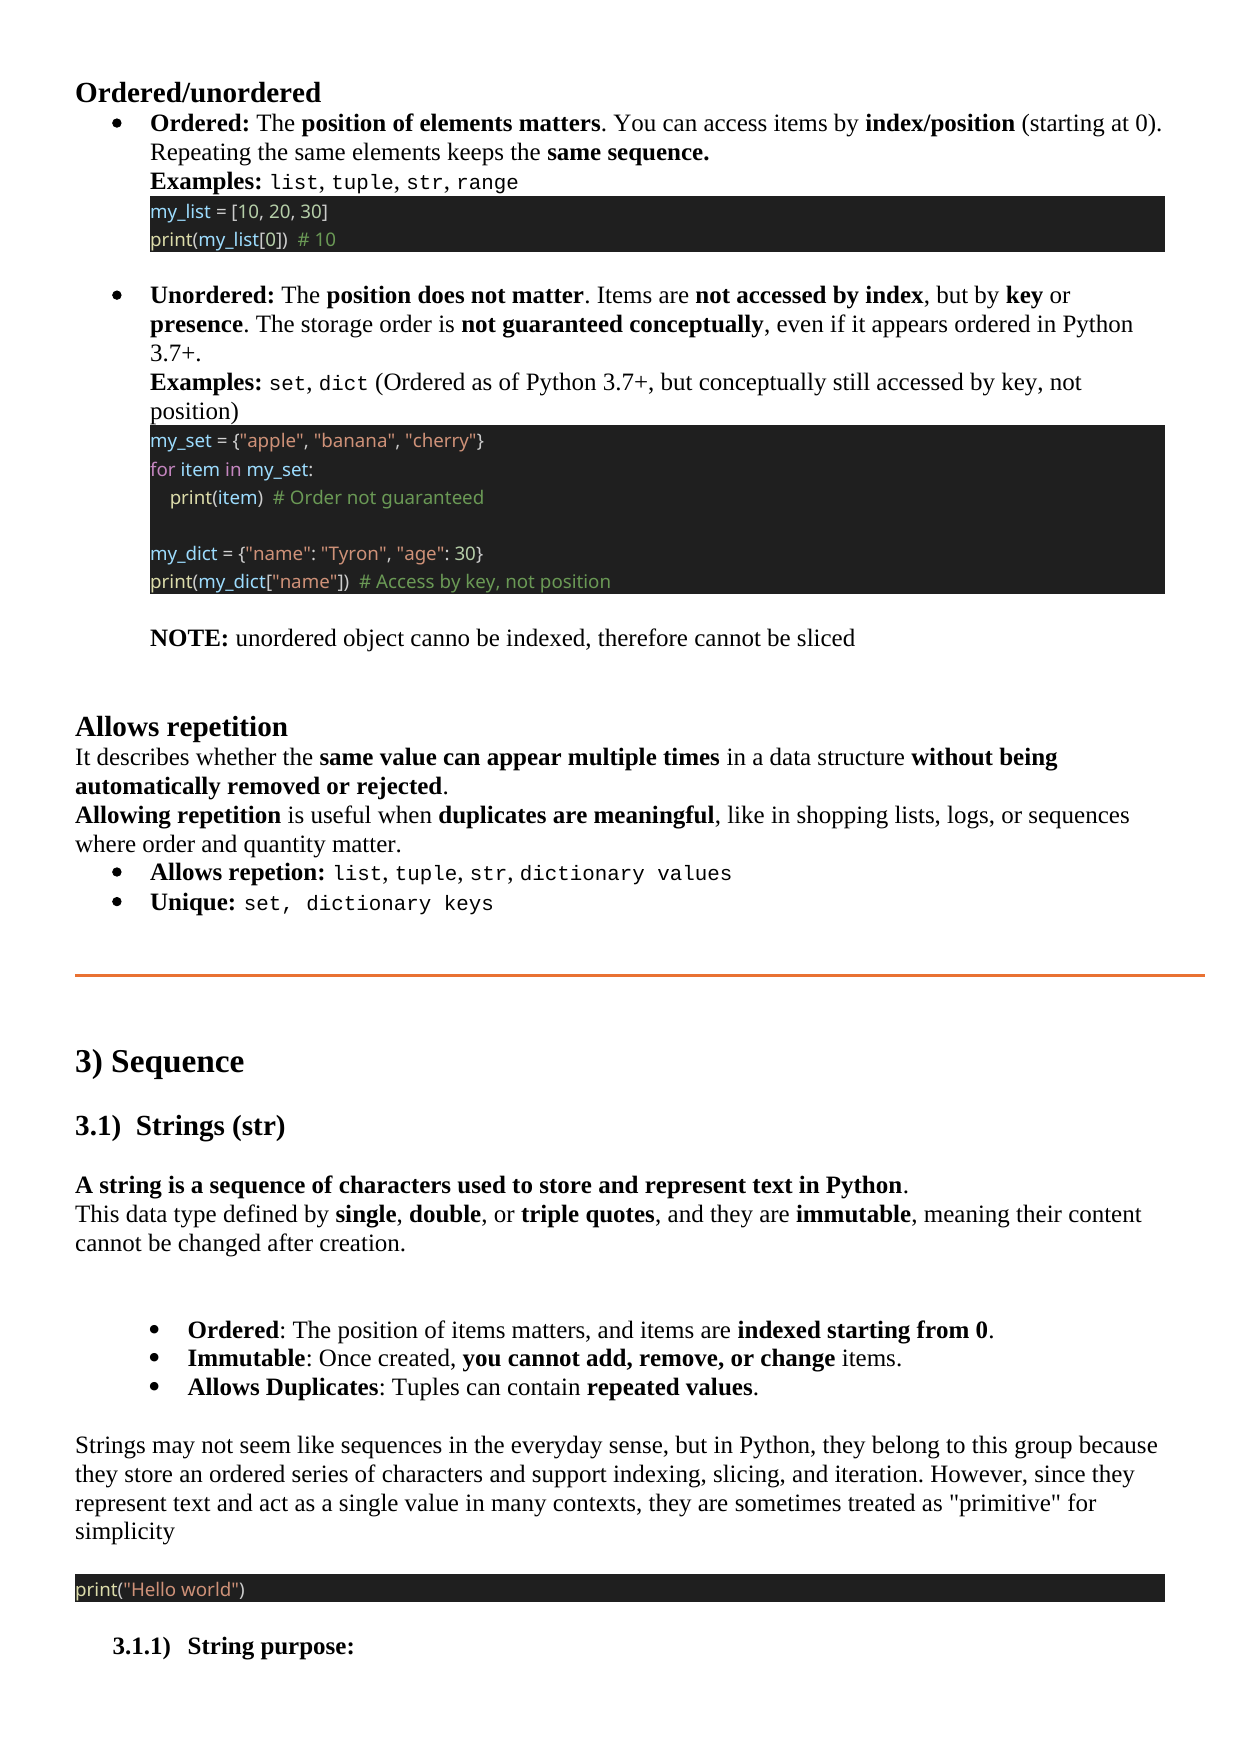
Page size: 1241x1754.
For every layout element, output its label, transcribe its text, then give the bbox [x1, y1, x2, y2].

text Allowing repetition is useful when duplicates are meaningful, like in shopping lists, logs, or sequences where order and quantity matter. [75, 800, 1165, 857]
list Unordered: The position does not matter. Items are not accessed by index, but by key or presence. The storage order is not guaranteed conceptually, even if it appears ordered in Python 3.7+. [112, 281, 1165, 367]
text my_set = {"apple", "banana", "cherry"} [150, 425, 1165, 453]
text print(item) # Order not guaranteed [150, 481, 1165, 509]
list Examples: list, tuple, str, range [150, 166, 1165, 196]
text print(my_dict["name"]) # Access by key, not position [150, 566, 1165, 594]
text A string is a sequence of characters used to store and represent text in Python. This data type defined by single, double, or triple quotes, and they are immutable, meaning their content cannot be changed after creation. [75, 1171, 1165, 1257]
list Allows repetion: list, tuple, str, dictionary values [112, 857, 1165, 887]
text for item in my_set: [150, 453, 1165, 481]
list my_list = [10, 20, 30] [150, 196, 1165, 224]
text Allows repetition [75, 709, 1165, 742]
text 3) Sequence [75, 1041, 1165, 1079]
list Allows Duplicates: Tuples can contain repeated values. [150, 1372, 1165, 1401]
list Ordered: The position of items matters, and items are indexed starting from 0. [150, 1315, 1165, 1343]
list Examples: set, dict (Ordered as of Python 3.7+, but conceptually still accessed by key, not position) [150, 367, 1165, 425]
text Ordered/unordered [75, 75, 1165, 108]
list print(my_list[0]) # 10 [150, 224, 1165, 252]
list Immutable: Once created, you cannot add, remove, or change items. [150, 1343, 1165, 1372]
text NOTE: unordered object canno be indexed, therefore cannot be sliced [75, 623, 1165, 651]
list Unique: set, dictionary keys [112, 887, 1165, 917]
text my_dict = {"name": "Tyron", "age": 30} [150, 538, 1165, 566]
list Ordered: The position of elements matters. You can access items by index/position (starting at 0). Repeating the same elements keeps the same sequence. [112, 108, 1165, 166]
text 3.1) Strings (str) [75, 1108, 1165, 1142]
text print("Hello world") [75, 1574, 1165, 1602]
text It describes whether the same value can appear multiple times in a data structure without being automatically removed or rejected. [75, 742, 1165, 800]
list String purpose: [112, 1631, 1165, 1659]
text Strings may not seem like sequences in the everyday sense, but in Python, they belong to this group because they store an ordered series of characters and support indexing, slicing, and iteration. However, since they represent text and act as a single value in many contexts, they are sometimes treated as "primitive" for simplicity [75, 1430, 1165, 1545]
